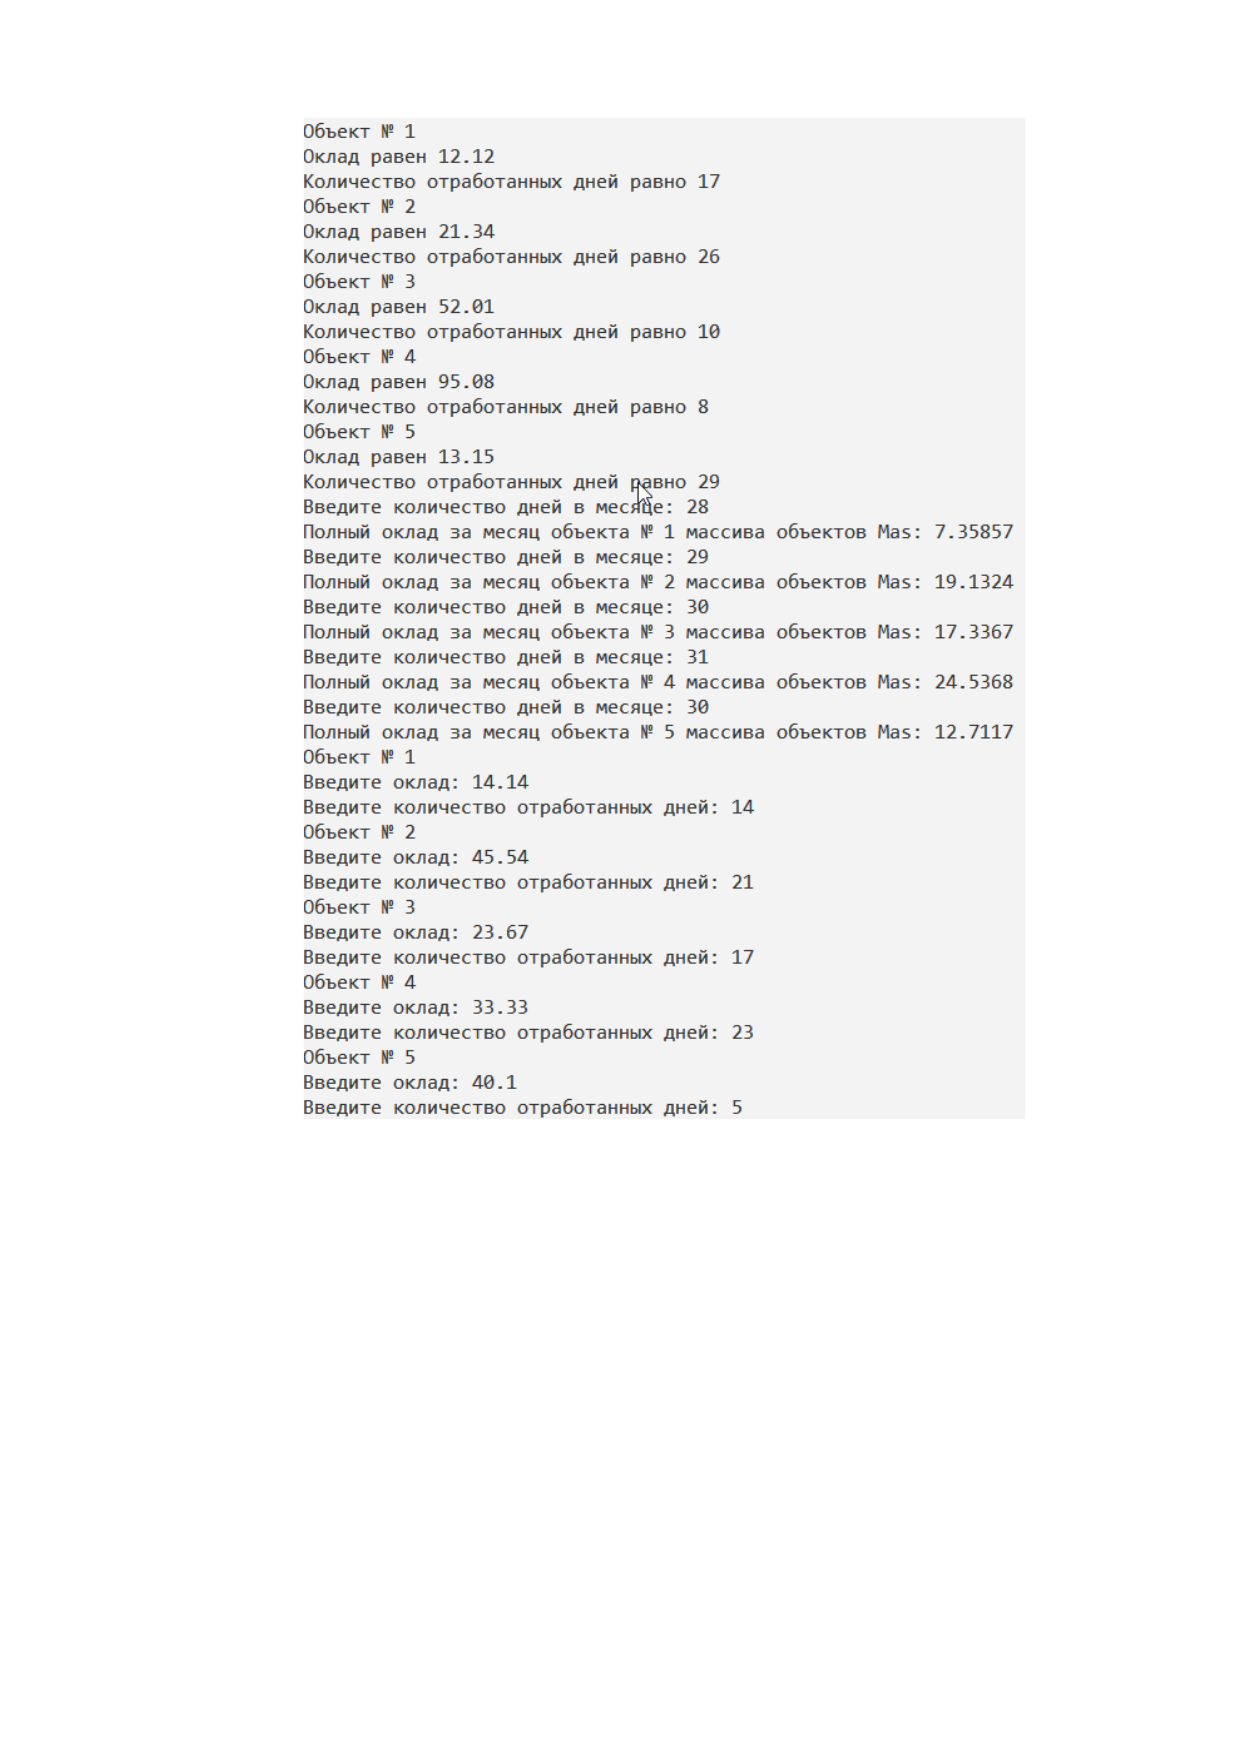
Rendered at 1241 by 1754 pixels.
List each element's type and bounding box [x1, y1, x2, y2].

picture [303, 118, 1025, 1119]
